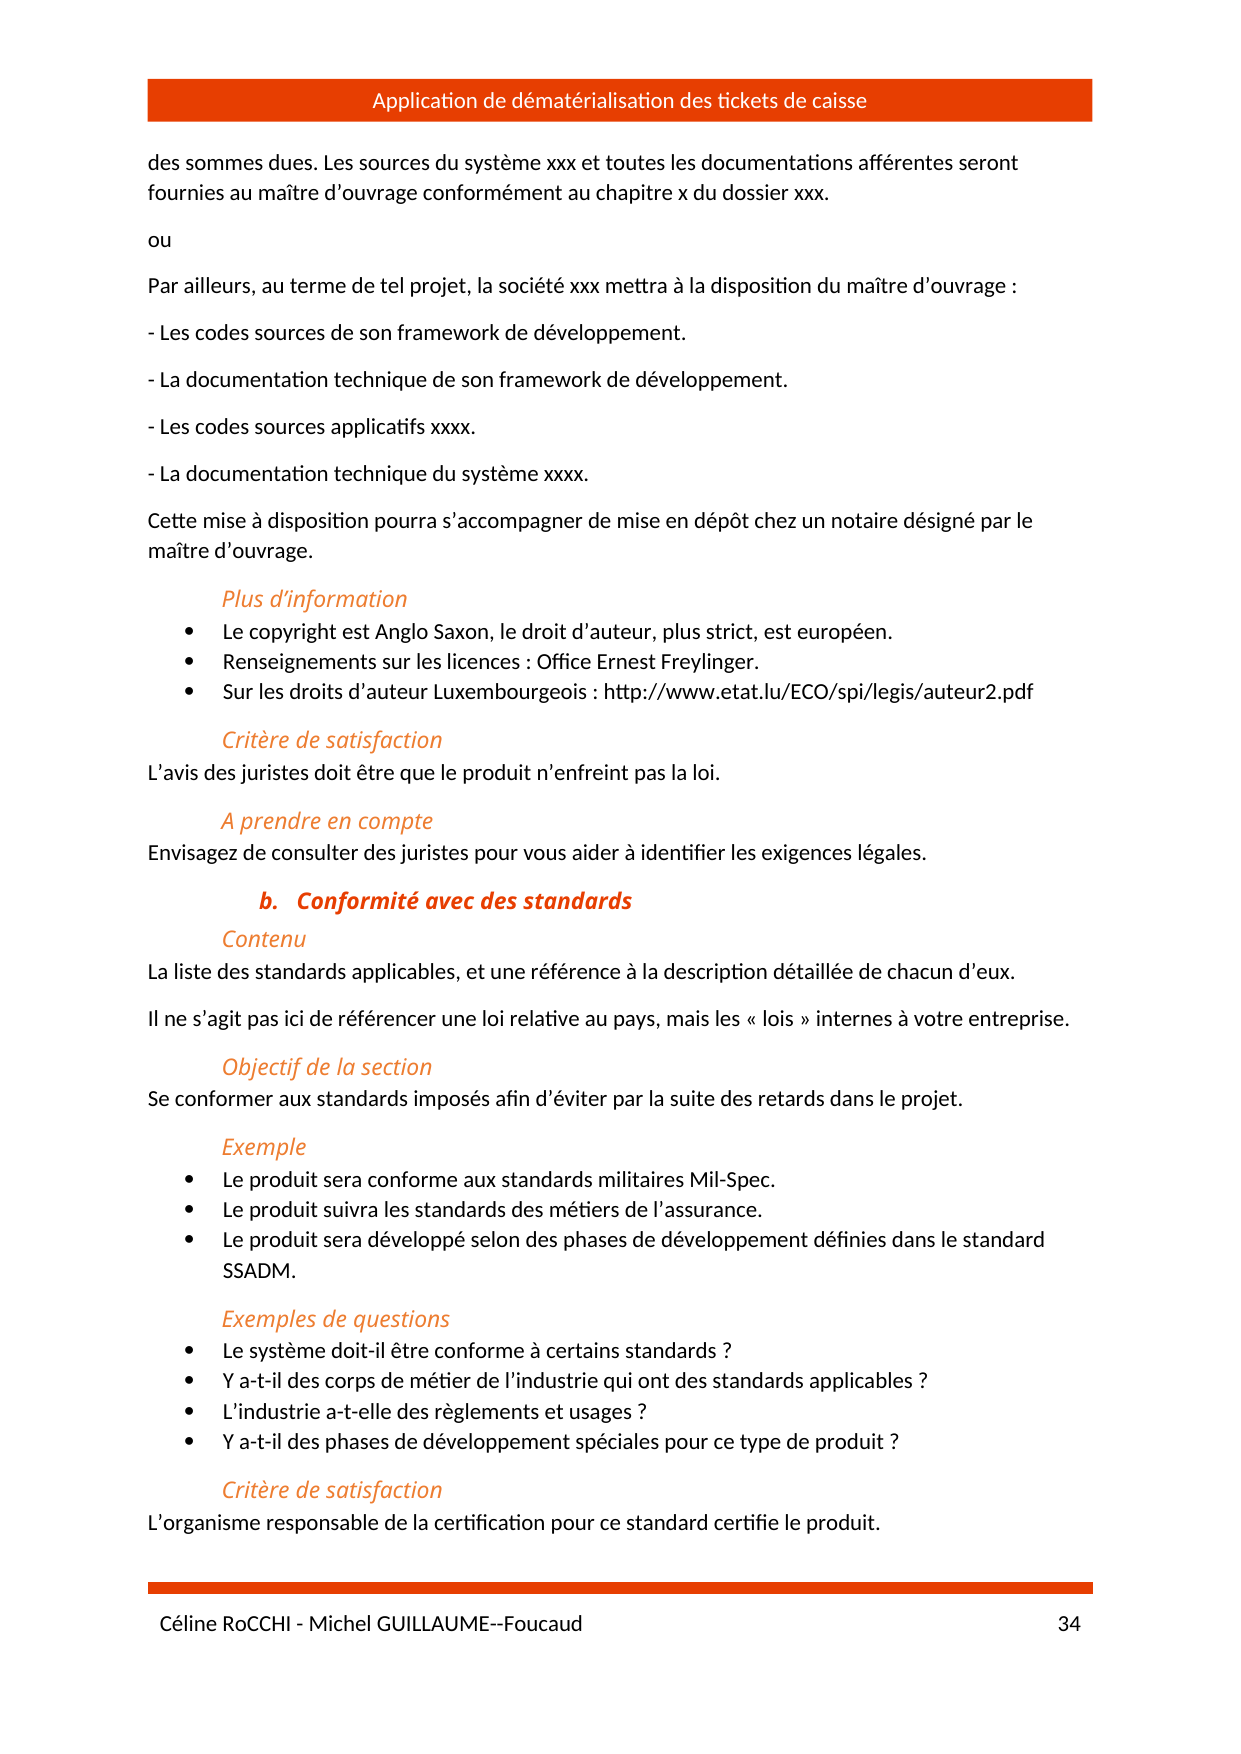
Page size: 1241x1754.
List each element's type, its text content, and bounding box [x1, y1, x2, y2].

text Plus d’information [148, 583, 1093, 614]
text L’organisme responsable de la certification pour ce standard certifie le produit. [148, 1508, 1093, 1536]
text Par ailleurs, au terme de tel projet, la société xxx mettra à la disposition du maître d’ouvrage : [148, 272, 1093, 299]
text Exemple [148, 1131, 1093, 1163]
list Le copyright est Anglo Saxon, le droit d’auteur, plus strict, est européen. [185, 617, 1093, 645]
text - La documentation technique de son framework de développement. [148, 365, 1093, 393]
text Conformité avec des standards [259, 885, 1093, 917]
list Le produit sera développé selon des phases de développement définies dans le standard SSADM. [185, 1226, 1093, 1284]
list Sur les droits d’auteur Luxembourgeois : http://www.etat.lu/ECO/spi/legis/auteur2.pdf [185, 677, 1093, 705]
list Le produit sera conforme aux standards militaires Mil-Spec. [185, 1165, 1093, 1193]
text - Les codes sources de son framework de développement. [148, 318, 1093, 346]
list Le produit suivra les standards des métiers de l’assurance. [185, 1195, 1093, 1223]
list Le système doit-il être conforme à certains standards ? [185, 1336, 1093, 1364]
list Y a-t-il des corps de métier de l’industrie qui ont des standards applicables ? [185, 1367, 1093, 1394]
text Contenu [148, 923, 1093, 954]
list Y a-t-il des phases de développement spéciales pour ce type de produit ? [185, 1427, 1093, 1455]
list Renseignements sur les licences : Office Ernest Freylinger. [185, 647, 1093, 675]
text - La documentation technique du système xxxx. [148, 459, 1093, 487]
text Exemples de questions [148, 1303, 1093, 1334]
list L’industrie a-t-elle des règlements et usages ? [185, 1397, 1093, 1425]
text Se conformer aux standards imposés afin d’éviter par la suite des retards dans le projet. [148, 1084, 1093, 1112]
text L’avis des juristes doit être que le produit n’enfreint pas la loi. [148, 758, 1093, 786]
text Cette mise à disposition pourra s’accompagner de mise en dépôt chez un notaire désigné par le maître d’ouvrage. [148, 506, 1093, 564]
text Envisagez de consulter des juristes pour vous aider à identifier les exigences légales. [148, 838, 1093, 866]
text - Les codes sources applicatifs xxxx. [148, 412, 1093, 440]
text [148, 148, 1093, 206]
text Il ne s’agit pas ici de référencer une loi relative au pays, mais les « lois » internes à votre entreprise. [148, 1004, 1093, 1032]
text A prendre en compte [148, 805, 1093, 836]
text Critère de satisfaction [148, 724, 1093, 755]
text Objectif de la section [148, 1051, 1093, 1082]
text ou [148, 225, 1093, 253]
text La liste des standards applicables, et une référence à la description détaillée de chacun d’eux. [148, 957, 1093, 985]
text Critère de satisfaction [148, 1474, 1093, 1505]
